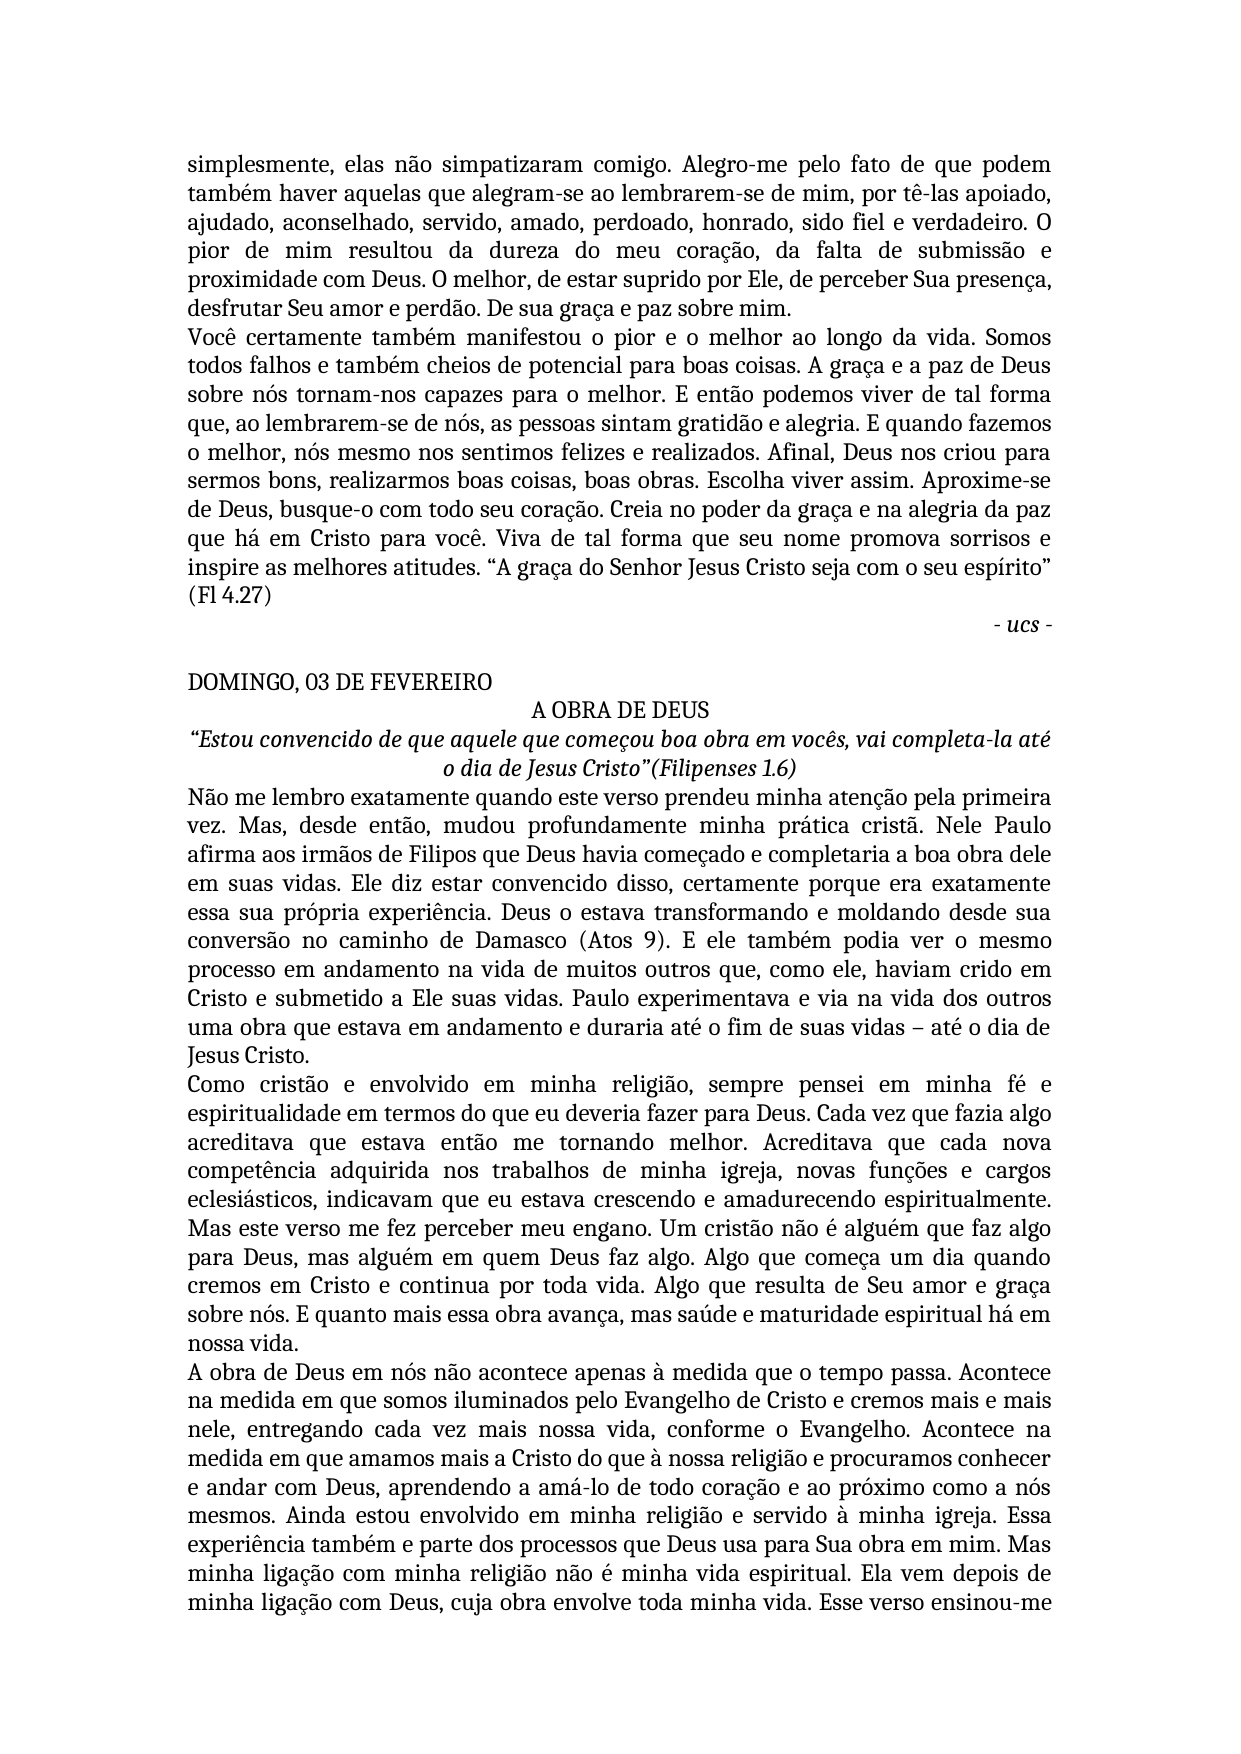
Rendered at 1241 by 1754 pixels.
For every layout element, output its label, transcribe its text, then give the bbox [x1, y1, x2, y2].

text “Estou convencido de que aquele que começou boa obra em vocês, vai completa-la até o dia de Jesus Cristo”(Filipenses 1.6) [187, 725, 1053, 782]
text Como cristão e envolvido em minha religião, sempre pensei em minha fé e espiritualidade em termos do que eu deveria fazer para Deus. Cada vez que fazia algo acreditava que estava então me tornando melhor. Acreditava que cada nova competência adquirida nos trabalhos de minha igreja, novas funções e cargos eclesiásticos, indicavam que eu estava crescendo e amadurecendo espiritualmente. Mas este verso me fez perceber meu engano. Um cristão não é alguém que faz algo para Deus, mas alguém em quem Deus faz algo. Algo que começa um dia quando cremos em Cristo e continua por toda vida. Algo que resulta de Seu amor e graça sobre nós. E quanto mais essa obra avança, mas saúde e maturidade espiritual há em nossa vida. [187, 1070, 1053, 1357]
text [187, 1357, 1053, 1616]
text Não me lembro exatamente quando este verso prendeu minha atenção pela primeira vez. Mas, desde então, mudou profundamente minha prática cristã. Nele Paulo afirma aos irmãos de Filipos que Deus havia começado e completaria a boa obra dele em suas vidas. Ele diz estar convencido disso, certamente porque era exatamente essa sua própria experiência. Deus o estava transformando e moldando desde sua conversão no caminho de Damasco (Atos 9). E ele também podia ver o mesmo processo em andamento na vida de muitos outros que, como ele, haviam crido em Cristo e submetido a Ele suas vidas. Paulo experimentava e via na vida dos outros uma obra que estava em andamento e duraria até o fim de suas vidas – até o dia de Jesus Cristo. [187, 782, 1053, 1070]
text DOMINGO, 03 DE FEVEREIRO [187, 667, 1053, 696]
text - ucs - [187, 610, 1053, 639]
text Você certamente também manifestou o pior e o melhor ao longo da vida. Somos todos falhos e também cheios de potencial para boas coisas. A graça e a paz de Deus sobre nós tornam-nos capazes para o melhor. E então podemos viver de tal forma que, ao lembrarem-se de nós, as pessoas sintam gratidão e alegria. E quando fazemos o melhor, nós mesmo nos sentimos felizes e realizados. Afinal, Deus nos criou para sermos bons, realizarmos boas coisas, boas obras. Escolha viver assim. Aproxime-se de Deus, busque-o com todo seu coração. Creia no poder da graça e na alegria da paz que há em Cristo para você. Viva de tal forma que seu nome promova sorrisos e inspire as melhores atitudes. “A graça do Senhor Jesus Cristo seja com o seu espírito” (Fl 4.27) [187, 322, 1053, 610]
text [187, 150, 1053, 322]
text A OBRA DE DEUS [187, 696, 1053, 725]
